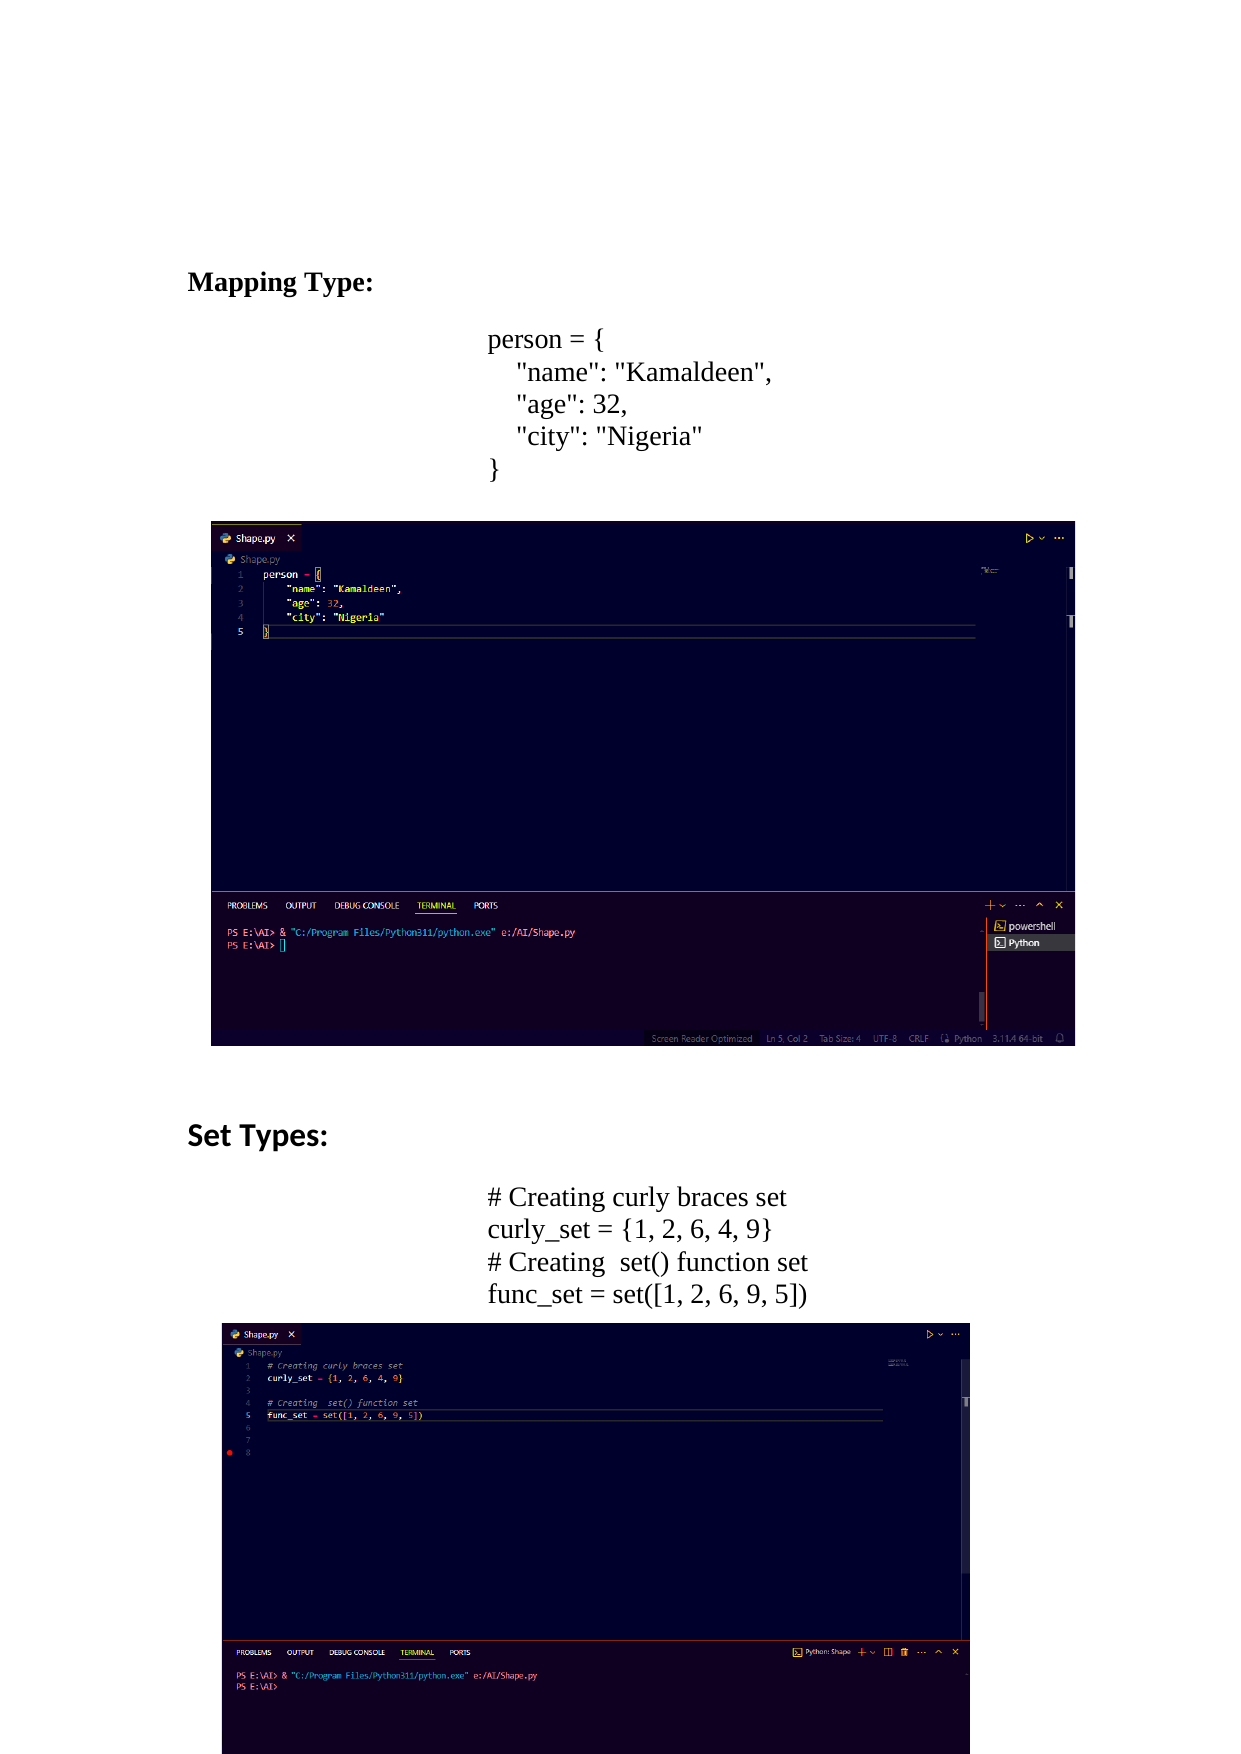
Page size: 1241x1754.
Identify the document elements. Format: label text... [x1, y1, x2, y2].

picture [221, 1323, 970, 1754]
text Mapping Type: [187, 265, 1053, 297]
text # Creating curly braces set curly_set = {1, 2, 6, 4, 9} # Creating set() function set func_set = set([1, 2, 6, 9, 5]) [487, 1180, 1053, 1335]
text Set Types: [187, 1114, 1053, 1155]
picture [211, 521, 1076, 1046]
text person = { "name": "Kamaldeen", "age": 32, "city": "Nigeria" } [487, 322, 1053, 484]
